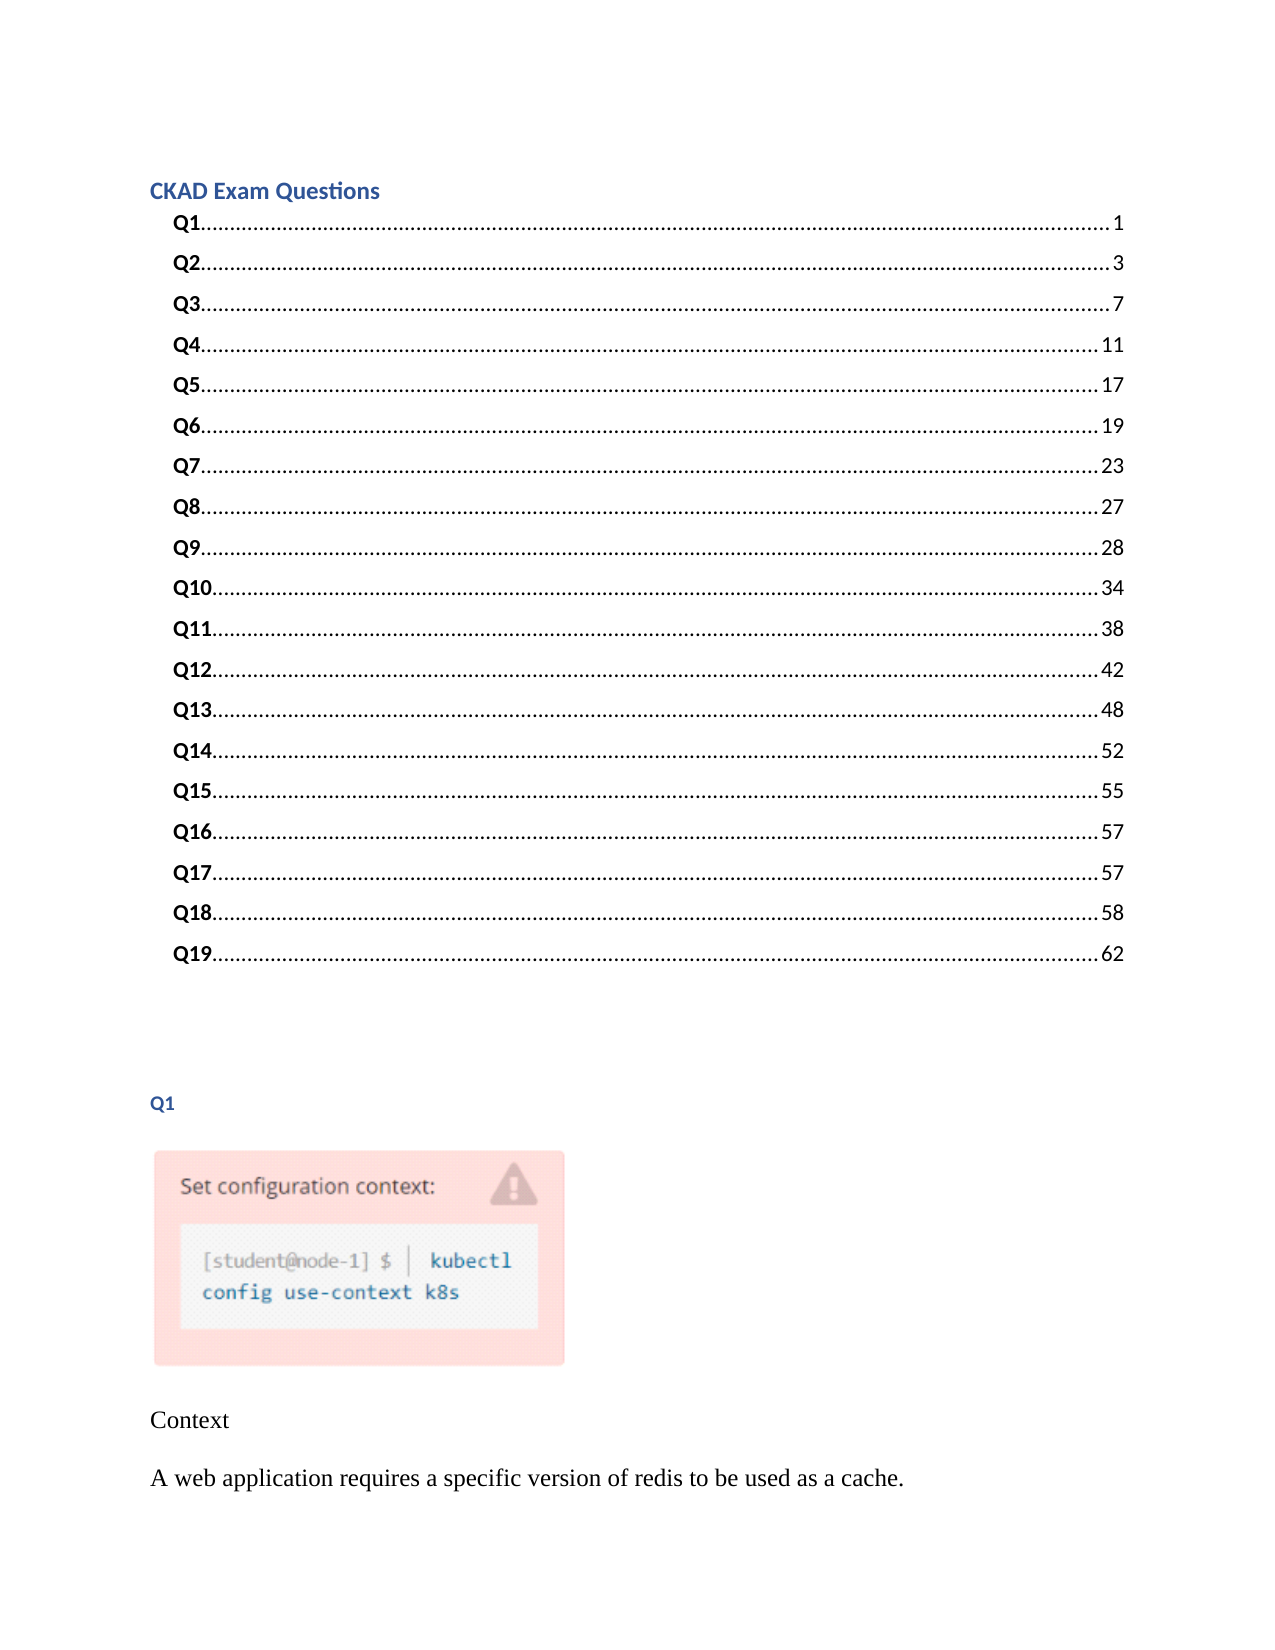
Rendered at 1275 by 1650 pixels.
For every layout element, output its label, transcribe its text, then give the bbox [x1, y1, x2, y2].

text A web application requires a specific version of redis to be used as a cache. [150, 1463, 1125, 1492]
text Context [150, 1405, 1125, 1434]
subtitle Q1 [150, 1090, 1125, 1115]
picture [150, 1146, 571, 1376]
